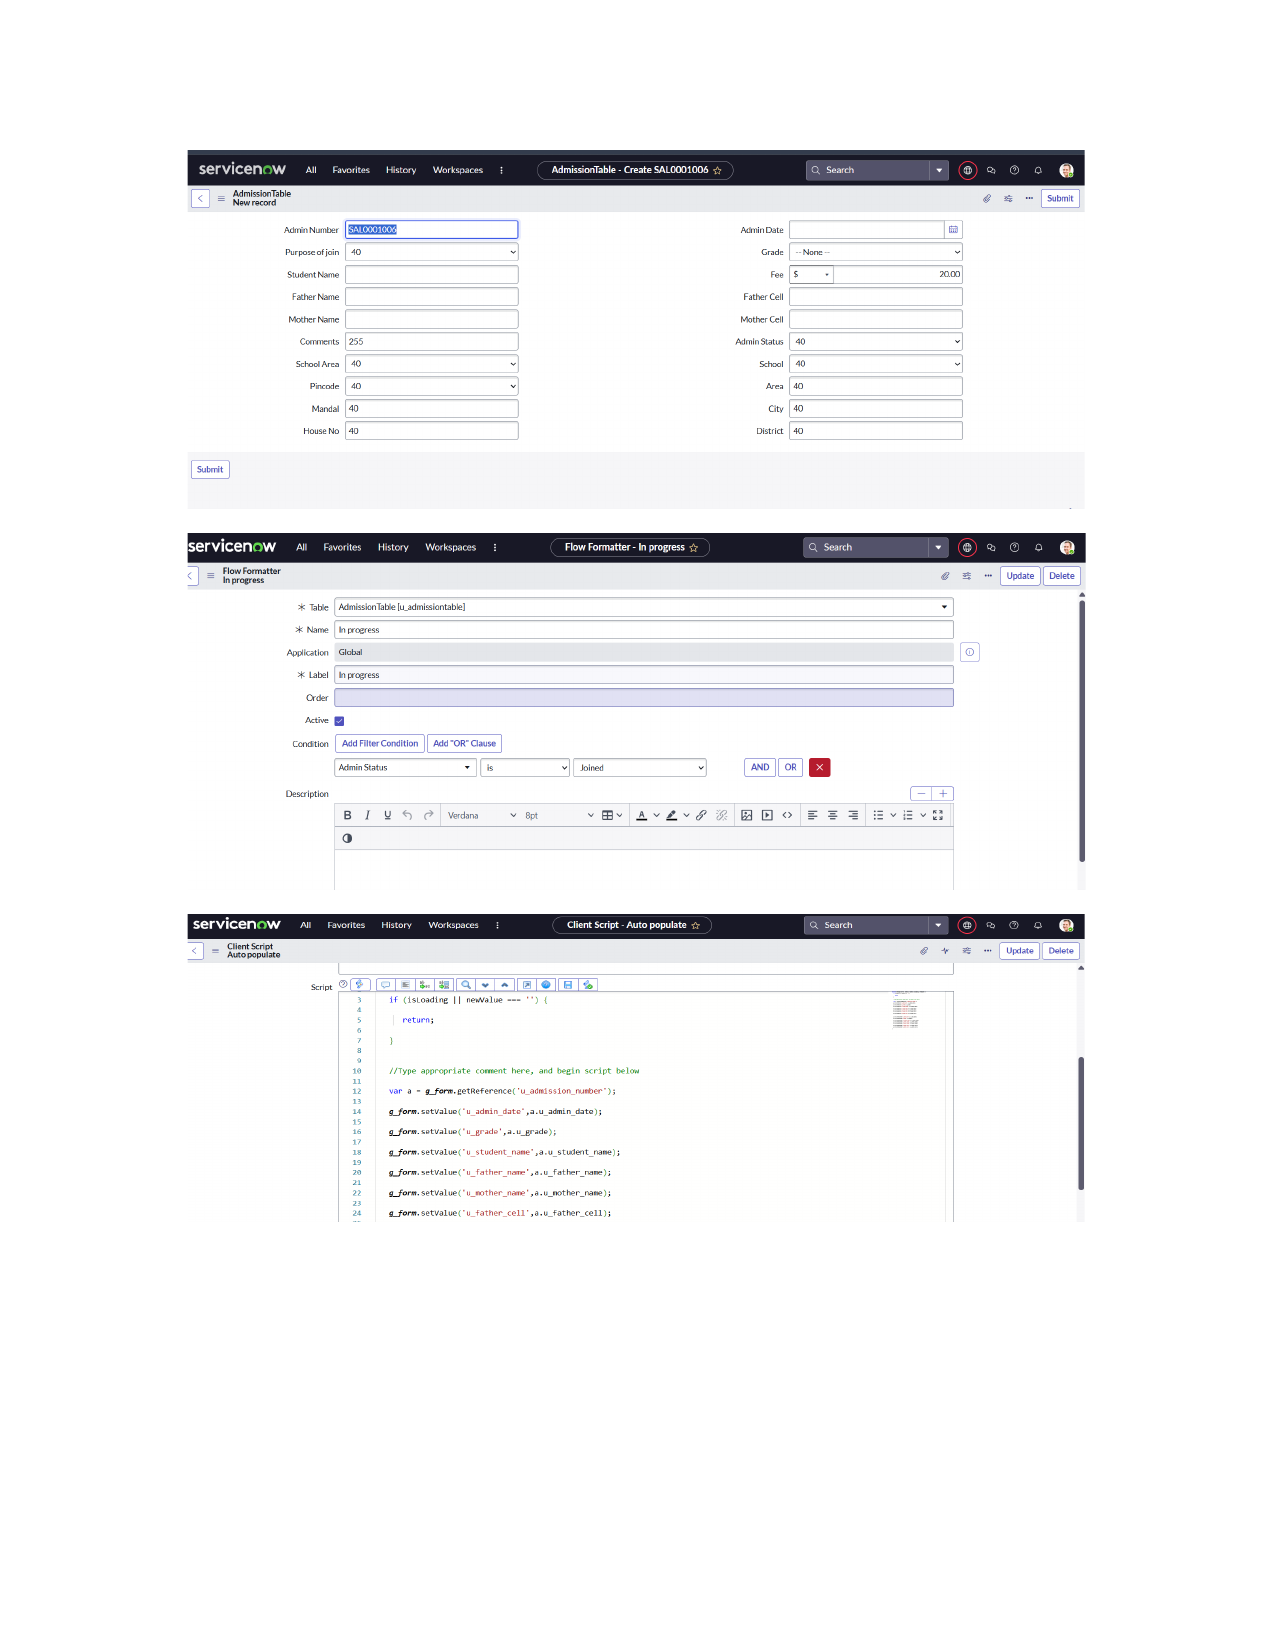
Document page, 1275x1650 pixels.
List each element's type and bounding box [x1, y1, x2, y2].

picture [187, 533, 1086, 890]
picture [187, 150, 1085, 509]
picture [187, 914, 1085, 1222]
